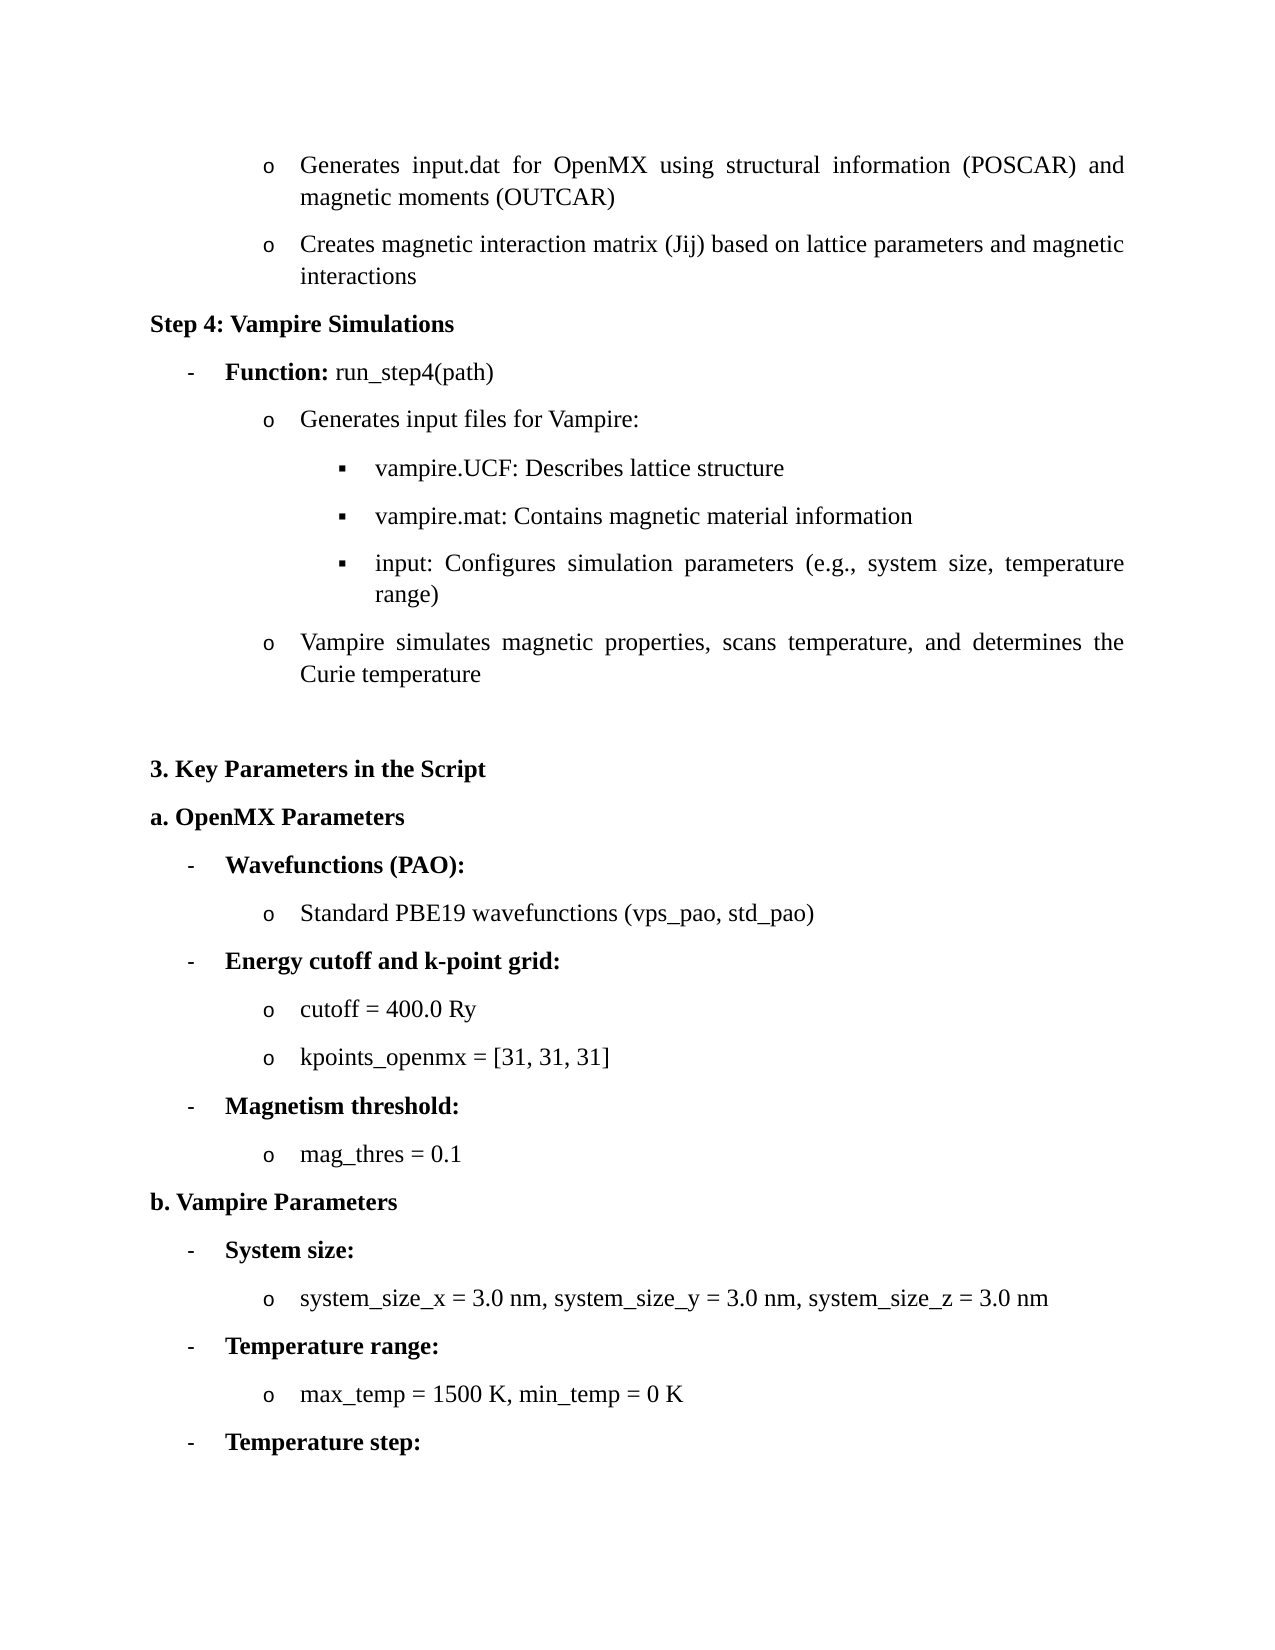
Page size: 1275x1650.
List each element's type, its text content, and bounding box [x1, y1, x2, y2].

list Standard PBE19 wavefunctions (vps_pao, std_pao) [262, 898, 1125, 927]
list Function: run_step4(path) [187, 357, 1125, 386]
list Creates magnetic interaction matrix (Jij) based on lattice parameters and magnetic interactions [262, 229, 1125, 290]
list Energy cutoff and k-point grid: [187, 946, 1125, 975]
list vampire.mat: Contains magnetic material information [337, 501, 1125, 529]
list max_temp = 1500 K, min_temp = 0 K [262, 1379, 1125, 1408]
list System size: [187, 1235, 1125, 1264]
list Temperature range: [187, 1331, 1125, 1360]
text a. OpenMX Parameters [150, 802, 1125, 831]
list Magnetism threshold: [187, 1091, 1125, 1120]
list kpoints_openmx = [31, 31, 31] [262, 1042, 1125, 1072]
text 3. Key Parameters in the Script [150, 754, 1125, 783]
text b. Vampire Parameters [150, 1187, 1125, 1216]
list Vampire simulates magnetic properties, scans temperature, and determines the Curie temperature [262, 627, 1125, 688]
list Generates input files for Vampire: [262, 404, 1125, 434]
list Wavefunctions (PAO): [187, 850, 1125, 879]
list cutoff = 400.0 Ry [262, 994, 1125, 1023]
list input: Configures simulation parameters (e.g., system size, temperature range) [337, 548, 1125, 608]
list vampire.UCF: Describes lattice structure [337, 453, 1125, 482]
list Temperature step: [187, 1427, 1125, 1456]
list mag_thres = 0.1 [262, 1139, 1125, 1168]
list Generates input.dat for OpenMX using structural information (POSCAR) and magnetic moments (OUTCAR) [262, 150, 1125, 211]
list system_size_x = 3.0 nm, system_size_y = 3.0 nm, system_size_z = 3.0 nm [262, 1283, 1125, 1312]
text Step 4: Vampire Simulations [150, 309, 1125, 338]
